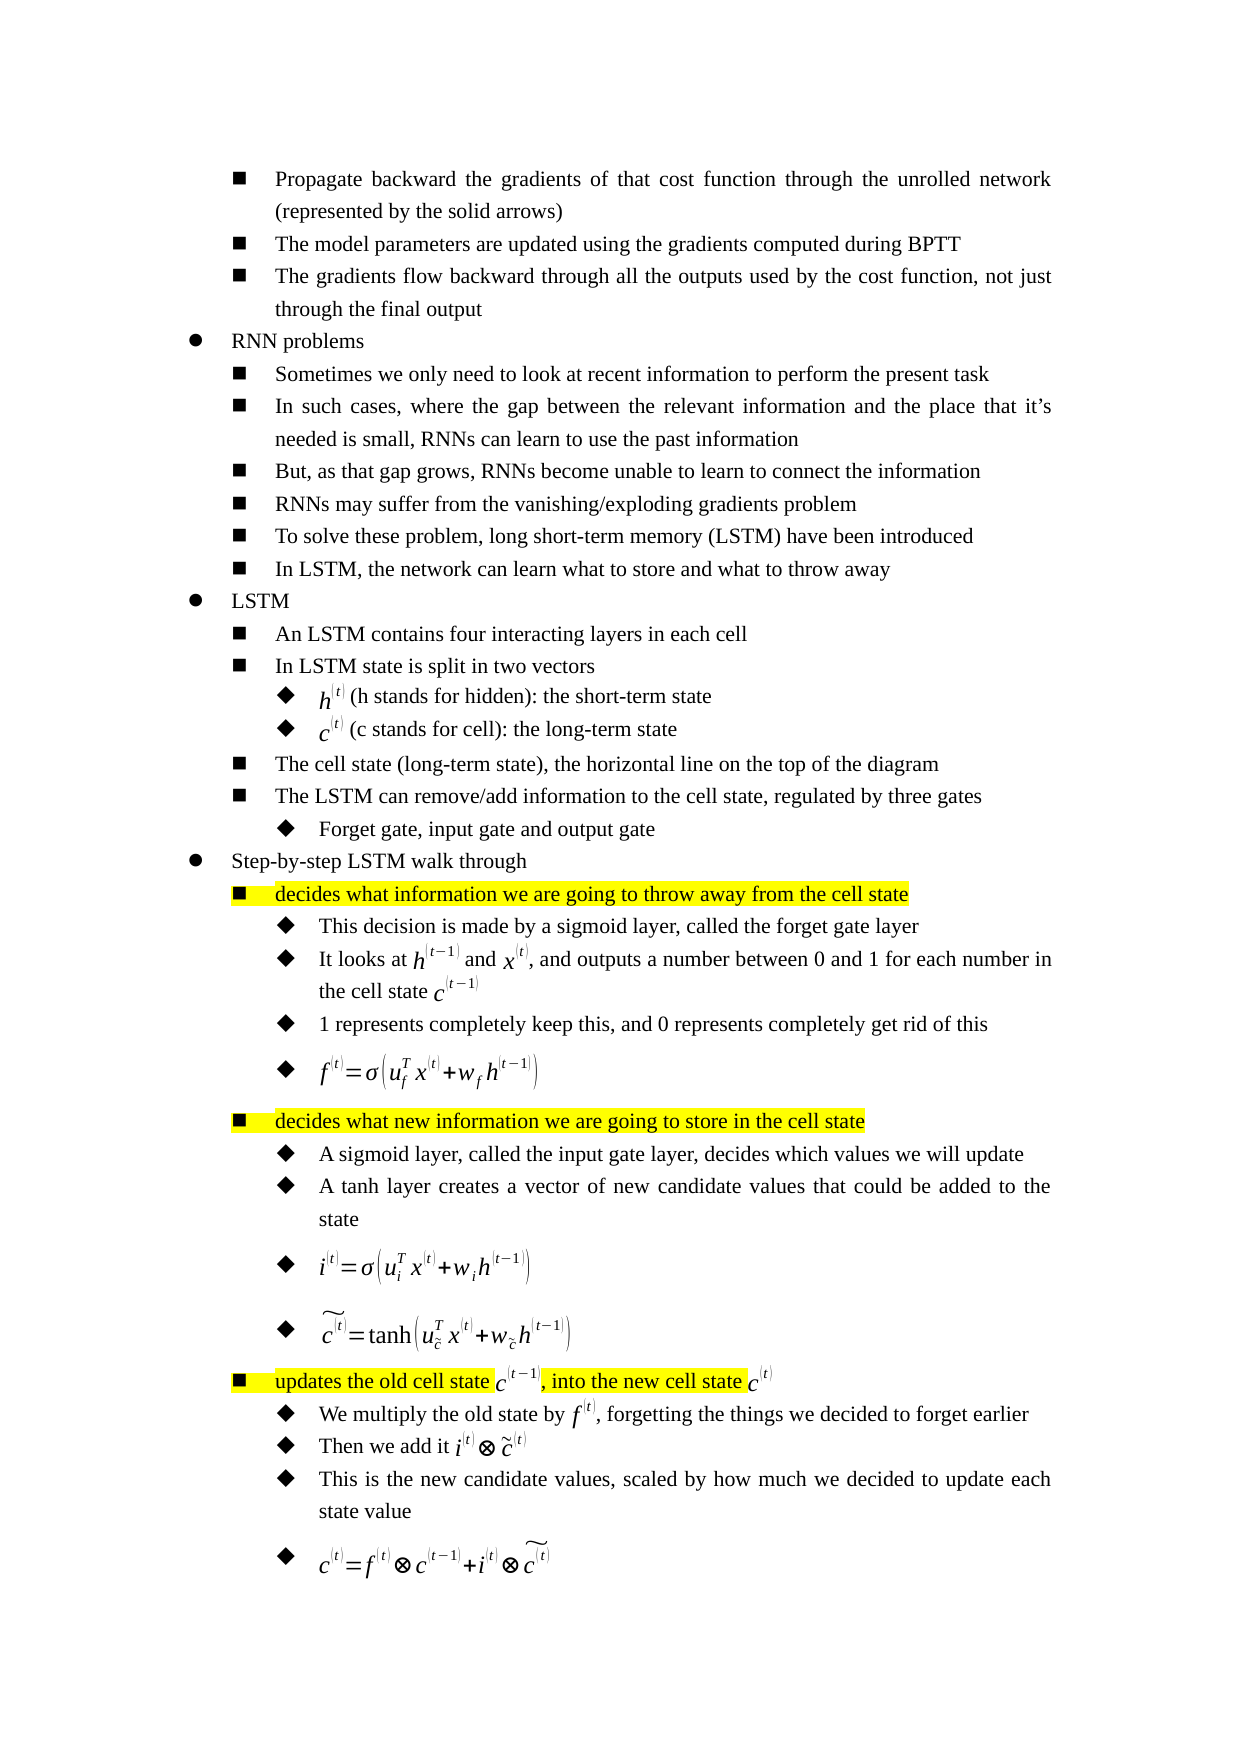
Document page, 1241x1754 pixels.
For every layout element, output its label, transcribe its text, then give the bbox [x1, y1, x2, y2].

list The cell state (long-term state), the horizontal line on the top of the diagram [231, 747, 1053, 779]
list An LSTM contains four interacting layers in each cell [231, 617, 1053, 649]
list In LSTM state is split in two vectors [231, 649, 1053, 682]
list decides what information we are going to throw away from the cell state [231, 877, 1053, 909]
list (c stands for cell): the long-term state [275, 714, 1053, 747]
list Propagate backward the gradients of that cost function through the unrolled network (represented by the solid arrows) [231, 162, 1053, 227]
list A sigmoid layer, called the input gate layer, decides which values we will update [275, 1137, 1053, 1169]
list Sometimes we only need to look at recent information to perform the present task [231, 357, 1053, 389]
list RNNs may suffer from the vanishing/exploding gradients problem [231, 487, 1053, 519]
list The LSTM can remove/add information to the cell state, regulated by three gates [231, 779, 1053, 812]
list The model parameters are updated using the gradients computed during BPTT [231, 227, 1053, 259]
list We multiply the old state by , forgetting the things we decided to forget earlier [275, 1397, 1053, 1429]
list RNN problems [187, 324, 1053, 357]
list decides what new information we are going to store in the cell state [231, 1104, 1053, 1137]
list (h stands for hidden): the short-term state [275, 682, 1053, 714]
list A tanh layer creates a vector of new candidate values that could be added to the state [275, 1169, 1053, 1234]
list But, as that gap grows, RNNs become unable to learn to connect the information [231, 454, 1053, 487]
list LSTM [187, 584, 1053, 617]
list This is the new candidate values, scaled by how much we decided to update each state value [275, 1462, 1053, 1527]
list It looks at and , and outputs a number between 0 and 1 for each number in the cell state [275, 942, 1053, 1007]
list In LSTM, the network can learn what to store and what to throw away [231, 552, 1053, 584]
list In such cases, where the gap between the relevant information and the place that it’s needed is small, RNNs can learn to use the past information [231, 389, 1053, 454]
list Forget gate, input gate and output gate [275, 812, 1053, 844]
list Step-by-step LSTM walk through [187, 844, 1053, 877]
list This decision is made by a sigmoid layer, called the forget gate layer [275, 909, 1053, 942]
list To solve these problem, long short-term memory (LSTM) have been introduced [231, 519, 1053, 552]
list updates the old cell state , into the new cell state [231, 1364, 1053, 1397]
list Then we add it [275, 1429, 1053, 1462]
list 1 represents completely keep this, and 0 represents completely get rid of this [275, 1007, 1053, 1039]
list The gradients flow backward through all the outputs used by the cost function, not just through the final output [231, 259, 1053, 324]
